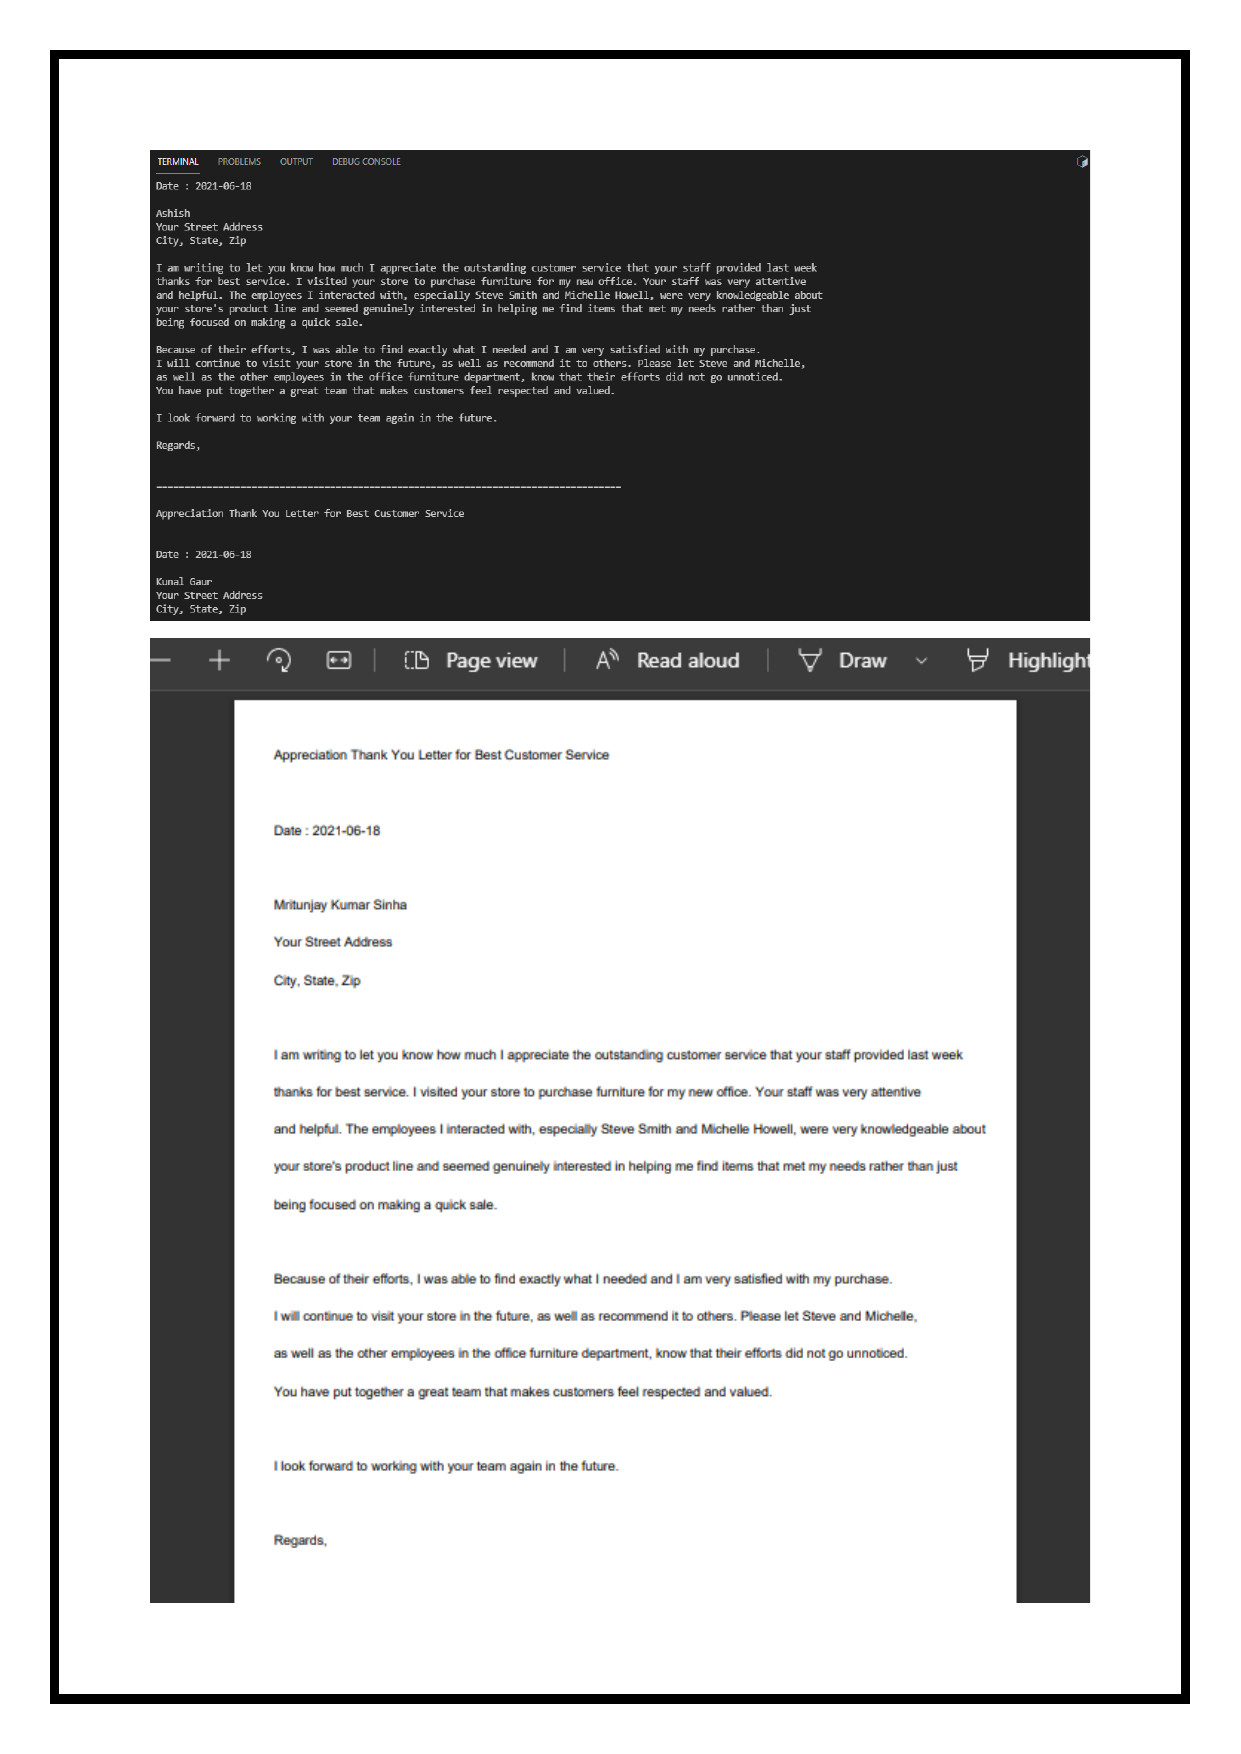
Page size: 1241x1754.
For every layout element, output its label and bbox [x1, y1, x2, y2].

picture [150, 150, 1091, 621]
picture [150, 638, 1091, 1603]
